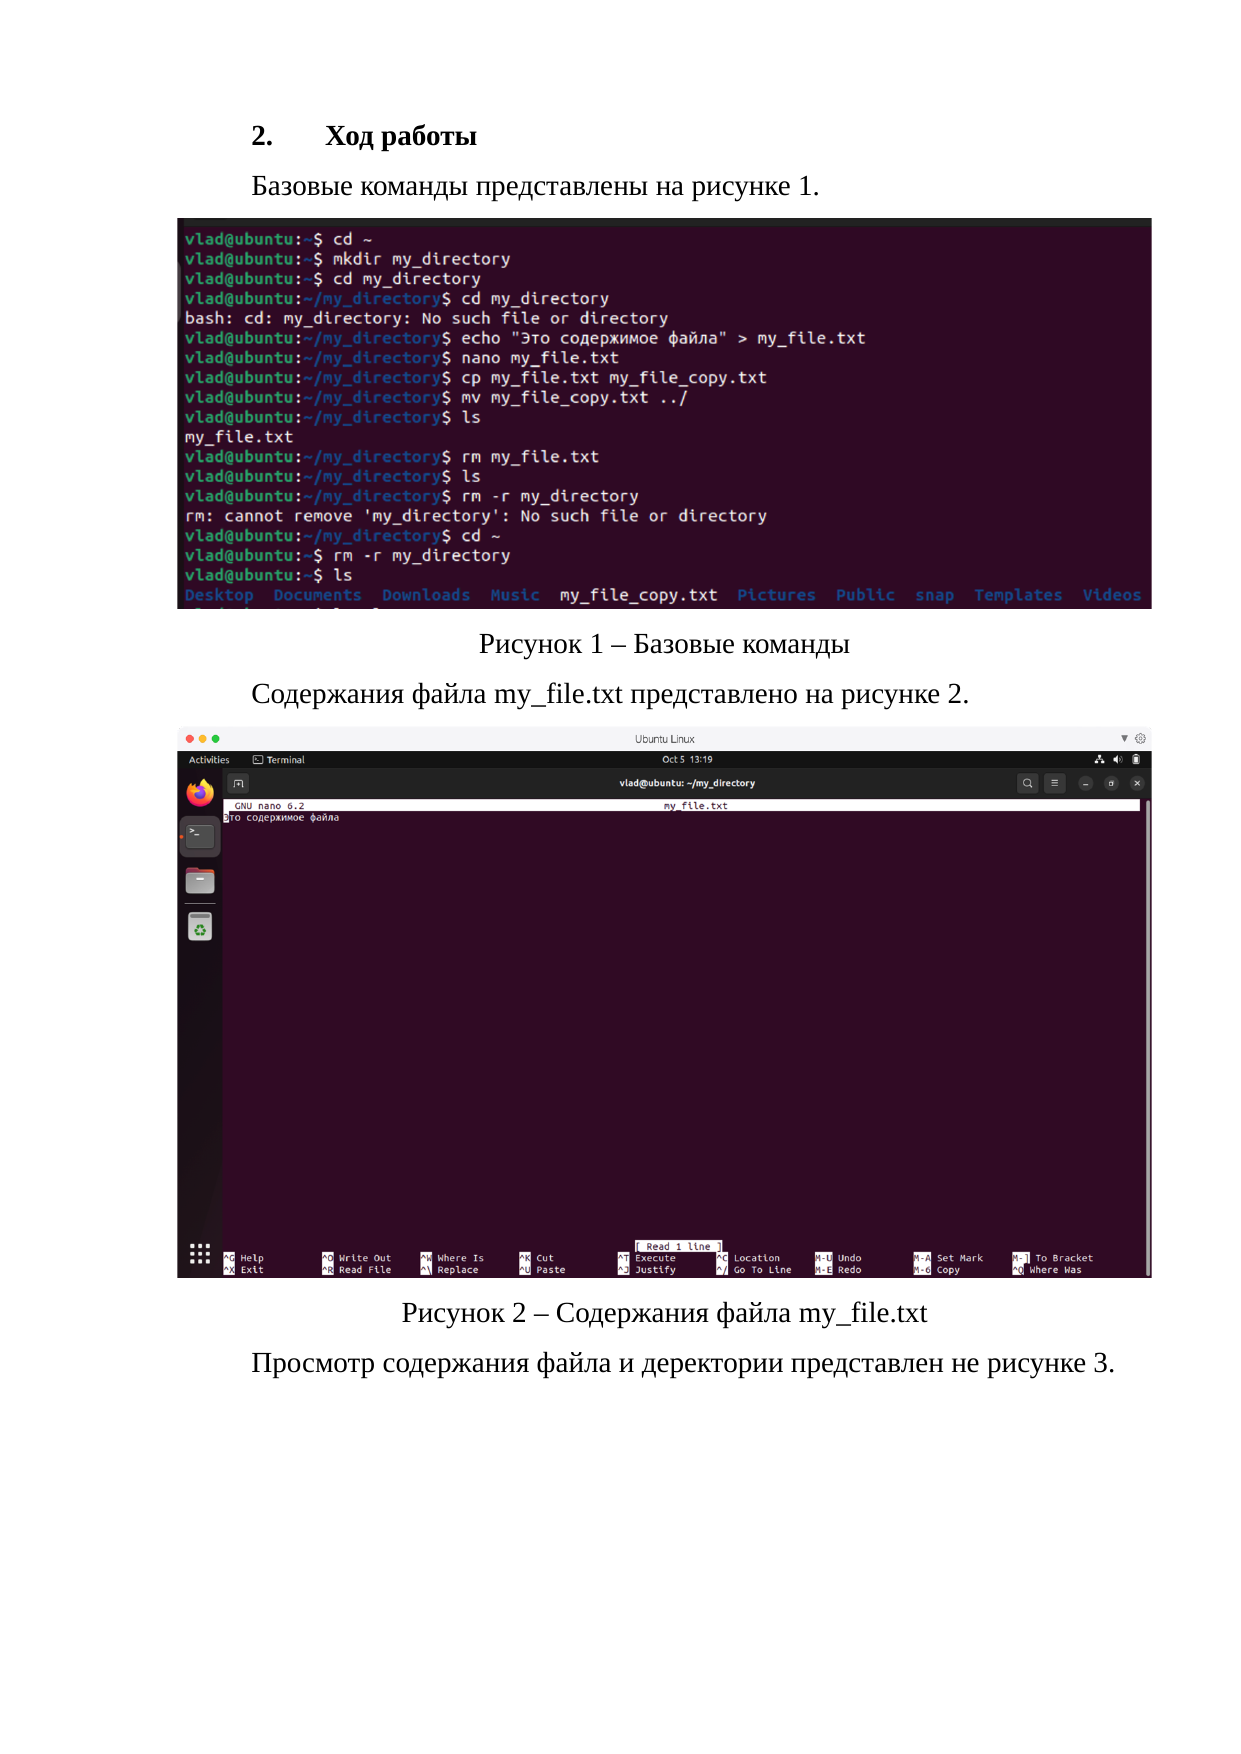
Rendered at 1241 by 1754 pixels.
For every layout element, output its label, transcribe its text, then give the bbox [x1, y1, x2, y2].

list Ход работы [177, 118, 1152, 152]
text Просмотр содержания файла и деректории представлен не рисунке 3. [177, 1345, 1152, 1379]
picture [177, 726, 1152, 1278]
text Содержания файла my_file.txt представлено на рисунке 2. [177, 676, 1152, 709]
text Базовые команды представлены на рисунке 1. [177, 168, 1152, 202]
text Рисунок 2 – Содержания файла my_file.txt [177, 1295, 1152, 1328]
picture [177, 218, 1152, 609]
text Рисунок 1 – Базовые команды [177, 626, 1152, 659]
